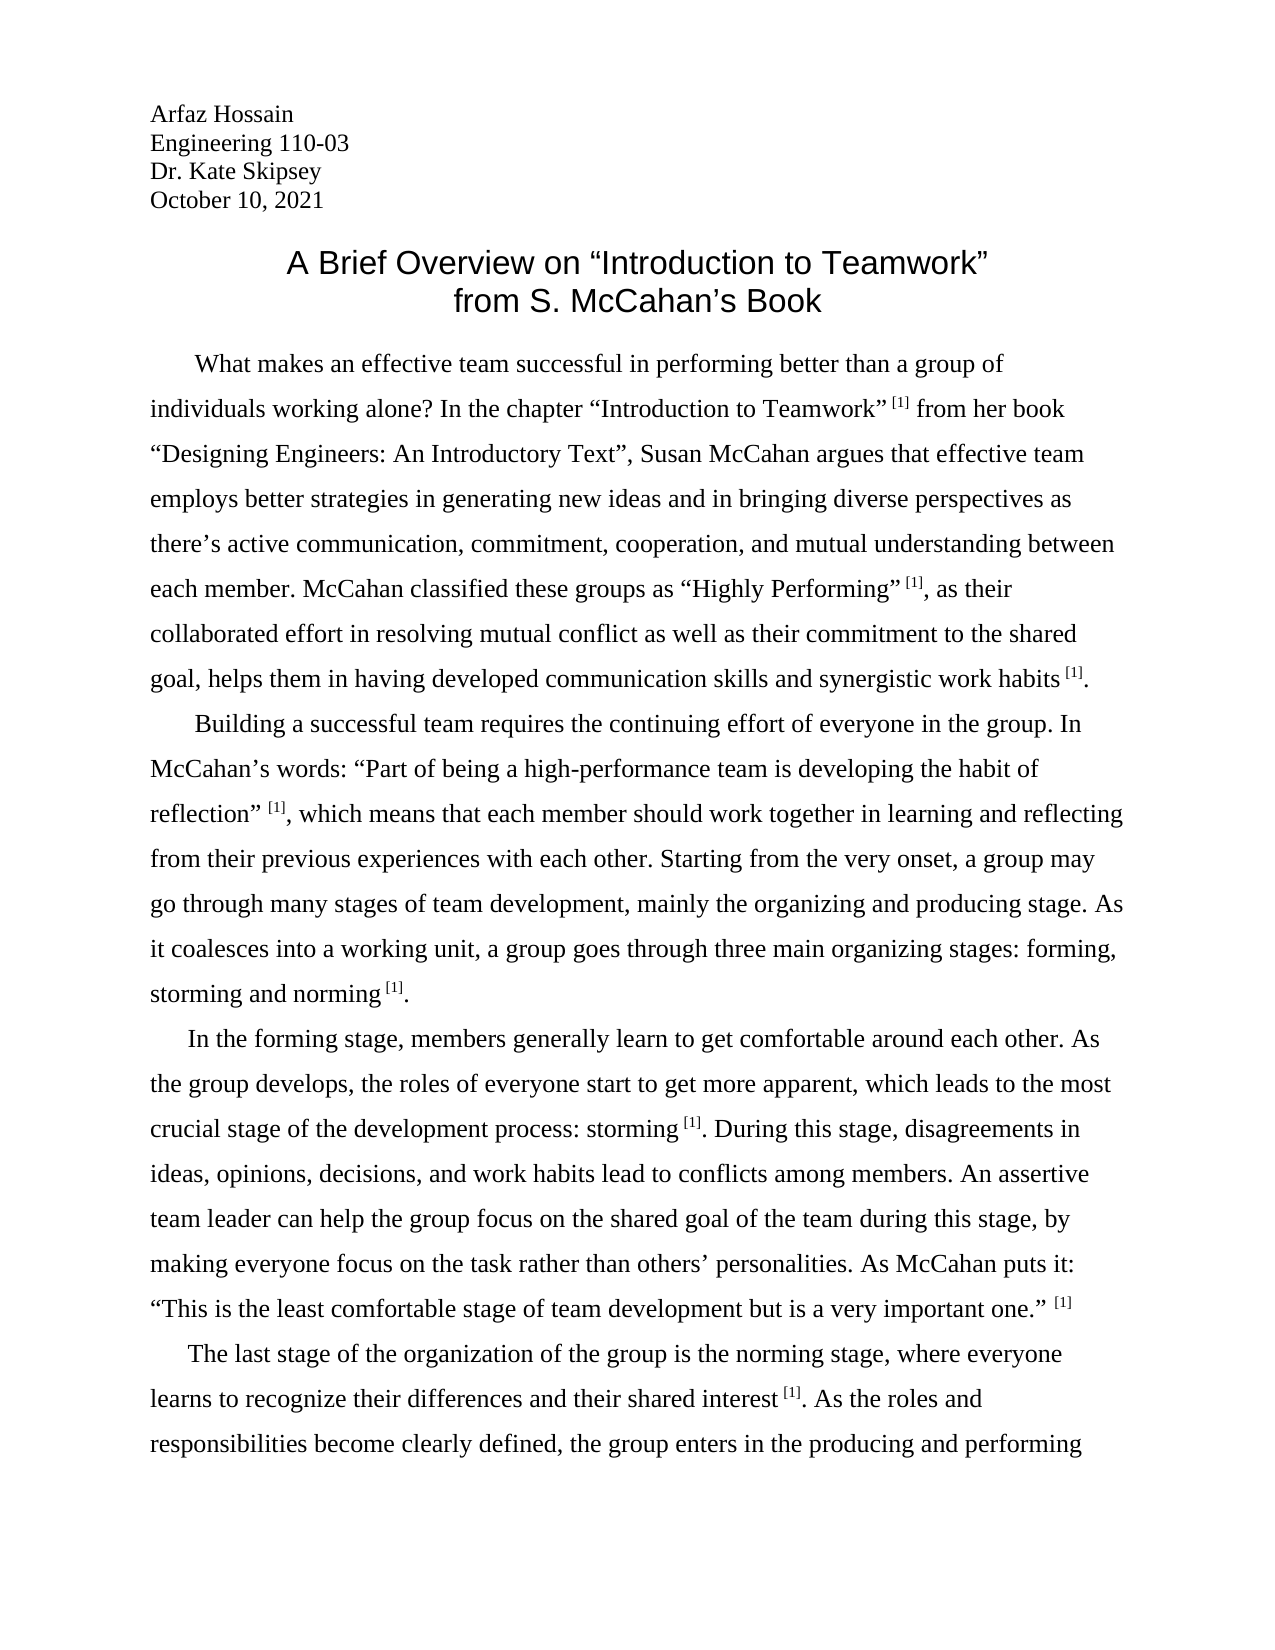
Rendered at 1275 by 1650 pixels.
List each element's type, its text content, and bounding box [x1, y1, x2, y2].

text October 10, 2021 [150, 185, 1125, 214]
text Dr. Kate Skipsey [150, 156, 1125, 185]
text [150, 1338, 1124, 1458]
text Engineering 110-03 [150, 128, 1125, 156]
text A Brief Overview on “Introduction to Teamwork” [150, 243, 1125, 281]
text Building a successful team requires the continuing effort of everyone in the group. In McCahan’s words: “Part of being a high-performance team is developing the habit of reflection” [1], which means that each member should work together in learning and reflecting from their previous experiences with each other. Starting from the very onset, a group may go through many stages of team development, mainly the organizing and producing stage. As it coalesces into a working unit, a group goes through three main organizing stages: forming, storming and norming [1]. [150, 708, 1124, 1008]
text What makes an effective team successful in performing better than a group of individuals working alone? In the chapter “Introduction to Teamwork” [1] from her book “Designing Engineers: An Introductory Text”, Susan McCahan argues that effective team employs better strategies in generating new ideas and in bringing diverse perspectives as there’s active communication, commitment, cooperation, and mutual understanding between each member. McCahan classified these groups as “Highly Performing” [1], as their collaborated effort in resolving mutual conflict as well as their commitment to the shared goal, helps them in having developed communication skills and synergistic work habits [1]. [150, 348, 1124, 693]
text from S. McCahan’s Book [150, 281, 1125, 319]
text Arfaz Hossain [150, 99, 1125, 128]
text In the forming stage, members generally learn to get comfortable around each other. As the group develops, the roles of everyone start to get more apparent, which leads to the most crucial stage of the development process: storming [1]. During this stage, disagreements in ideas, opinions, decisions, and work habits lead to conflicts among members. An assertive team leader can help the group focus on the shared goal of the team during this stage, by making everyone focus on the task rather than others’ personalities. As McCahan puts it: “This is the least comfortable stage of team development but is a very important one.” [1] [150, 1023, 1124, 1323]
